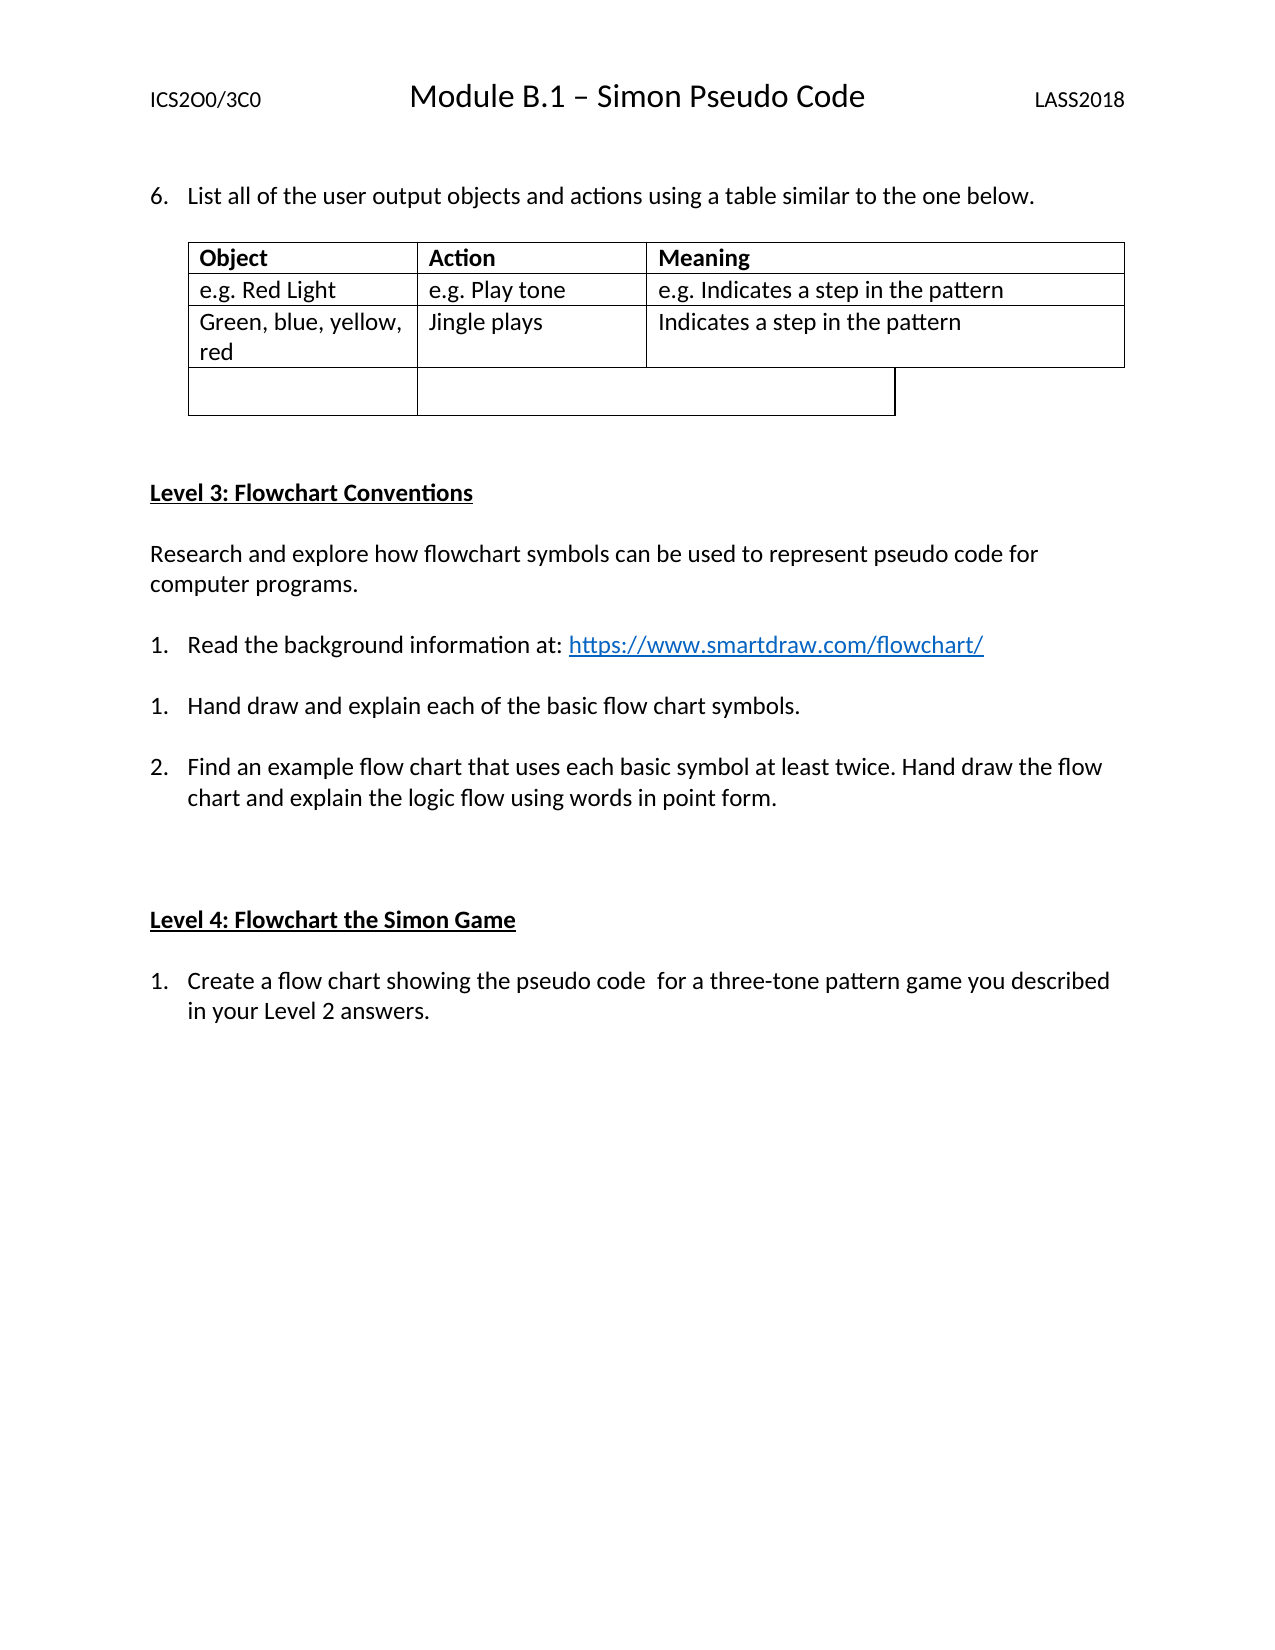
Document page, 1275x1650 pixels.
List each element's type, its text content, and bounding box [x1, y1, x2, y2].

table_cell [189, 368, 417, 414]
table_cell [418, 368, 894, 414]
table_cell Indicates a step in the pattern [647, 306, 1124, 367]
table_header Object [189, 243, 417, 273]
table_cell Jingle plays [418, 306, 646, 367]
table_header Action [418, 243, 646, 273]
table_header Meaning [647, 243, 1124, 273]
list Read the background information at: https://www.smartdraw.com/flowchart/ [150, 629, 1125, 660]
list Find an example flow chart that uses each basic symbol at least twice. Hand draw the flow chart and explain the logic flow using words in point form. [150, 751, 1125, 812]
table_cell Green, blue, yellow, red [189, 306, 417, 367]
text Level 4: Flowchart the Simon Game [150, 904, 1125, 934]
table_cell e.g. Indicates a step in the pattern [647, 274, 1124, 305]
list Hand draw and explain each of the basic flow chart symbols. [150, 690, 1125, 721]
table_cell e.g. Red Light [189, 274, 417, 305]
list List all of the user output objects and actions using a table similar to the one below. [150, 181, 1125, 211]
text Level 3: Flowchart Conventions [150, 477, 1125, 507]
table_cell e.g. Play tone [418, 274, 646, 305]
text Research and explore how flowchart symbols can be used to represent pseudo code for computer programs. [150, 538, 1125, 599]
list Create a flow chart showing the pseudo code for a three-tone pattern game you described in your Level 2 answers. [150, 965, 1125, 1026]
